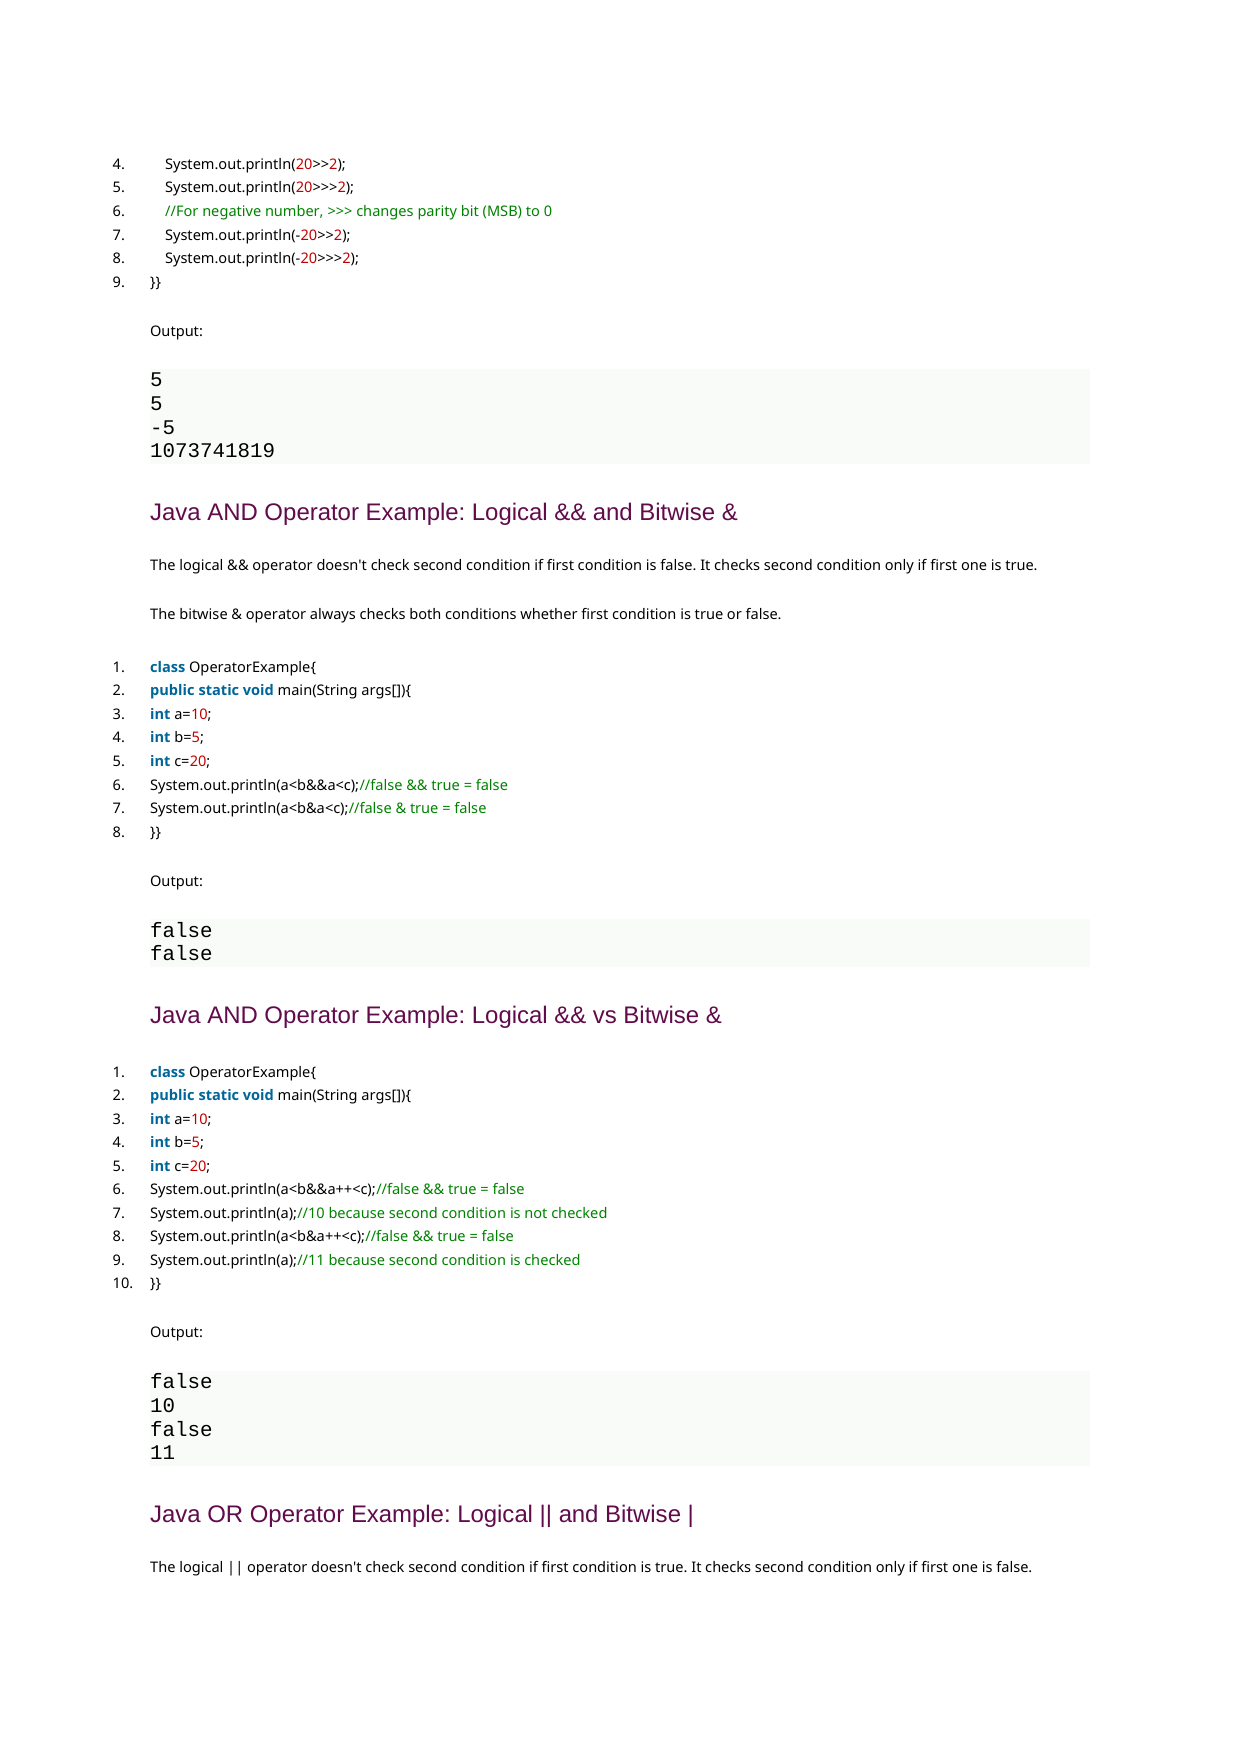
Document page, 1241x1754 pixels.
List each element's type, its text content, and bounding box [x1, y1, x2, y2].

list System.out.println(a<b&&a<c);//false && true = false [112, 771, 1090, 794]
list System.out.println(20>>2); [112, 150, 1090, 173]
text false [150, 943, 1090, 967]
list System.out.println(a);//10 because second condition is not checked [112, 1199, 1090, 1222]
list public static void main(String args[]){ [112, 677, 1090, 700]
list System.out.println(a);//11 because second condition is checked [112, 1246, 1090, 1269]
text 10 [150, 1395, 1090, 1419]
text false [150, 1371, 1090, 1395]
list int c=20; [112, 747, 1090, 771]
list System.out.println(a<b&a<c);//false & true = false [112, 794, 1090, 818]
list //For negative number, >>> changes parity bit (MSB) to 0 [112, 197, 1090, 221]
text Output: [150, 320, 1090, 340]
list class OperatorExample{ [112, 653, 1090, 677]
list class OperatorExample{ [112, 1058, 1090, 1081]
text Java AND Operator Example: Logical && and Bitwise & [150, 493, 1090, 526]
text The logical || operator doesn't check second condition if first condition is true. It checks second condition only if first one is false. [150, 1557, 1090, 1577]
list }} [112, 1269, 1090, 1293]
text The bitwise & operator always checks both conditions whether first condition is true or false. [150, 604, 1090, 624]
list }} [112, 268, 1090, 291]
list int a=10; [112, 1105, 1090, 1128]
list System.out.println(-20>>>2); [112, 244, 1090, 268]
text 5 [150, 369, 1090, 393]
list System.out.println(a<b&a++<c);//false && true = false [112, 1222, 1090, 1246]
text Output: [150, 871, 1090, 890]
text The logical && operator doesn't check second condition if first condition is false. It checks second condition only if first one is true. [150, 555, 1090, 575]
text 11 [150, 1442, 1090, 1466]
list }} [112, 818, 1090, 841]
text false [150, 919, 1090, 943]
text Java OR Operator Example: Logical || and Bitwise | [150, 1495, 1090, 1528]
list System.out.println(a<b&&a++<c);//false && true = false [112, 1175, 1090, 1199]
text 5 [150, 393, 1090, 417]
list int b=5; [112, 1128, 1090, 1152]
list int b=5; [112, 724, 1090, 747]
text Java AND Operator Example: Logical && vs Bitwise & [150, 996, 1090, 1028]
list int c=20; [112, 1152, 1090, 1175]
text -5 [150, 417, 1090, 440]
list int a=10; [112, 700, 1090, 724]
text false [150, 1419, 1090, 1442]
list public static void main(String args[]){ [112, 1081, 1090, 1105]
text Output: [150, 1322, 1090, 1342]
list System.out.println(20>>>2); [112, 173, 1090, 197]
text 1073741819 [150, 440, 1090, 464]
list System.out.println(-20>>2); [112, 221, 1090, 244]
